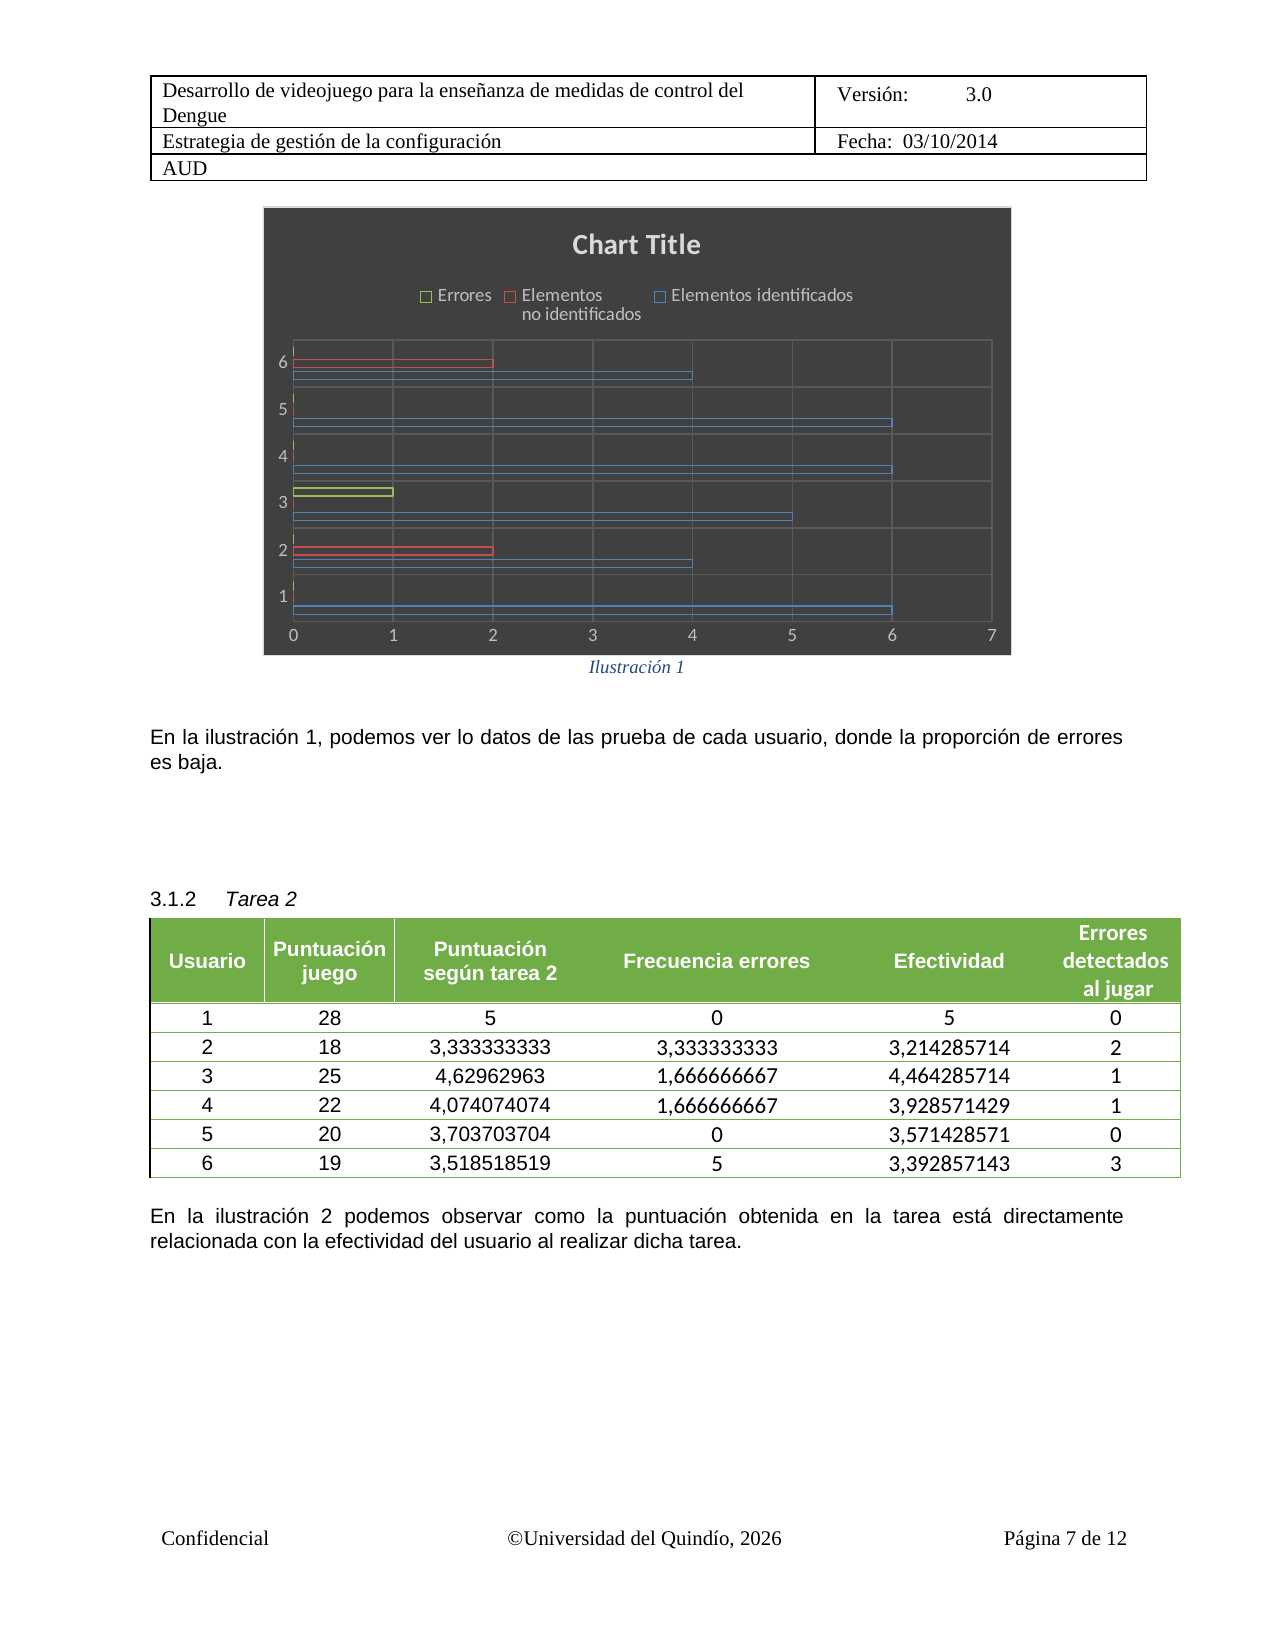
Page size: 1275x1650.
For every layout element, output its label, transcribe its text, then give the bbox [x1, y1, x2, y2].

table_cell 3,571428571 [848, 1120, 1051, 1148]
table_cell 22 [265, 1091, 394, 1119]
table_cell 3,703703704 [395, 1120, 586, 1148]
table_cell 20 [265, 1120, 394, 1148]
table_cell 6 [151, 1149, 264, 1177]
text En la ilustración 1, podemos ver lo datos de las prueba de cada usuario, donde la proporción de errores es baja. [150, 724, 1125, 774]
table_cell 4,62962963 [395, 1062, 586, 1090]
text En la ilustración 2 podemos observar como la puntuación obtenida en la tarea está directamente relacionada con la efectividad del usuario al realizar dicha tarea. [150, 1203, 1125, 1253]
table_cell 0 [1051, 1120, 1180, 1148]
subtitle Tarea 2 [150, 886, 1125, 911]
table_cell 0 [586, 1004, 848, 1032]
table_cell 1 [1051, 1091, 1180, 1119]
table_cell 1,666666667 [586, 1091, 848, 1119]
table_header Efectividad [848, 919, 1051, 1002]
table_header Puntuación según tarea 2 [395, 919, 586, 1002]
table_cell 2 [151, 1033, 264, 1061]
table_header Usuario [151, 919, 264, 1002]
table_cell 5 [151, 1120, 264, 1148]
table_cell 0 [586, 1120, 848, 1148]
table_cell 3,214285714 [848, 1033, 1051, 1061]
table_cell 1 [151, 1004, 264, 1032]
table_cell 18 [265, 1033, 394, 1061]
table_cell 4,074074074 [395, 1091, 586, 1119]
table_header Frecuencia errores [586, 919, 848, 1002]
table_cell 1,666666667 [586, 1062, 848, 1090]
table_cell 3 [1051, 1149, 1180, 1177]
table_cell 5 [586, 1149, 848, 1177]
table_cell 28 [265, 1004, 394, 1032]
table_cell 5 [848, 1004, 1051, 1032]
table_cell 2 [1051, 1033, 1180, 1061]
table_cell 1 [1051, 1062, 1180, 1090]
table_cell 3,518518519 [395, 1149, 586, 1177]
table_cell 4,464285714 [848, 1062, 1051, 1090]
table_cell 25 [265, 1062, 394, 1090]
table_header Errores detectados al jugar [1051, 919, 1180, 1002]
table_cell 0 [1051, 1004, 1180, 1032]
table_cell 3,392857143 [848, 1149, 1051, 1177]
table_cell 19 [265, 1149, 394, 1177]
table_cell 3,333333333 [586, 1033, 848, 1061]
table_cell 5 [395, 1004, 586, 1032]
table_cell 4 [151, 1091, 264, 1119]
table_cell 3,928571429 [848, 1091, 1051, 1119]
table_header Puntuación juego [265, 919, 394, 1002]
table_cell 3,333333333 [395, 1033, 586, 1061]
table_cell 3 [151, 1062, 264, 1090]
